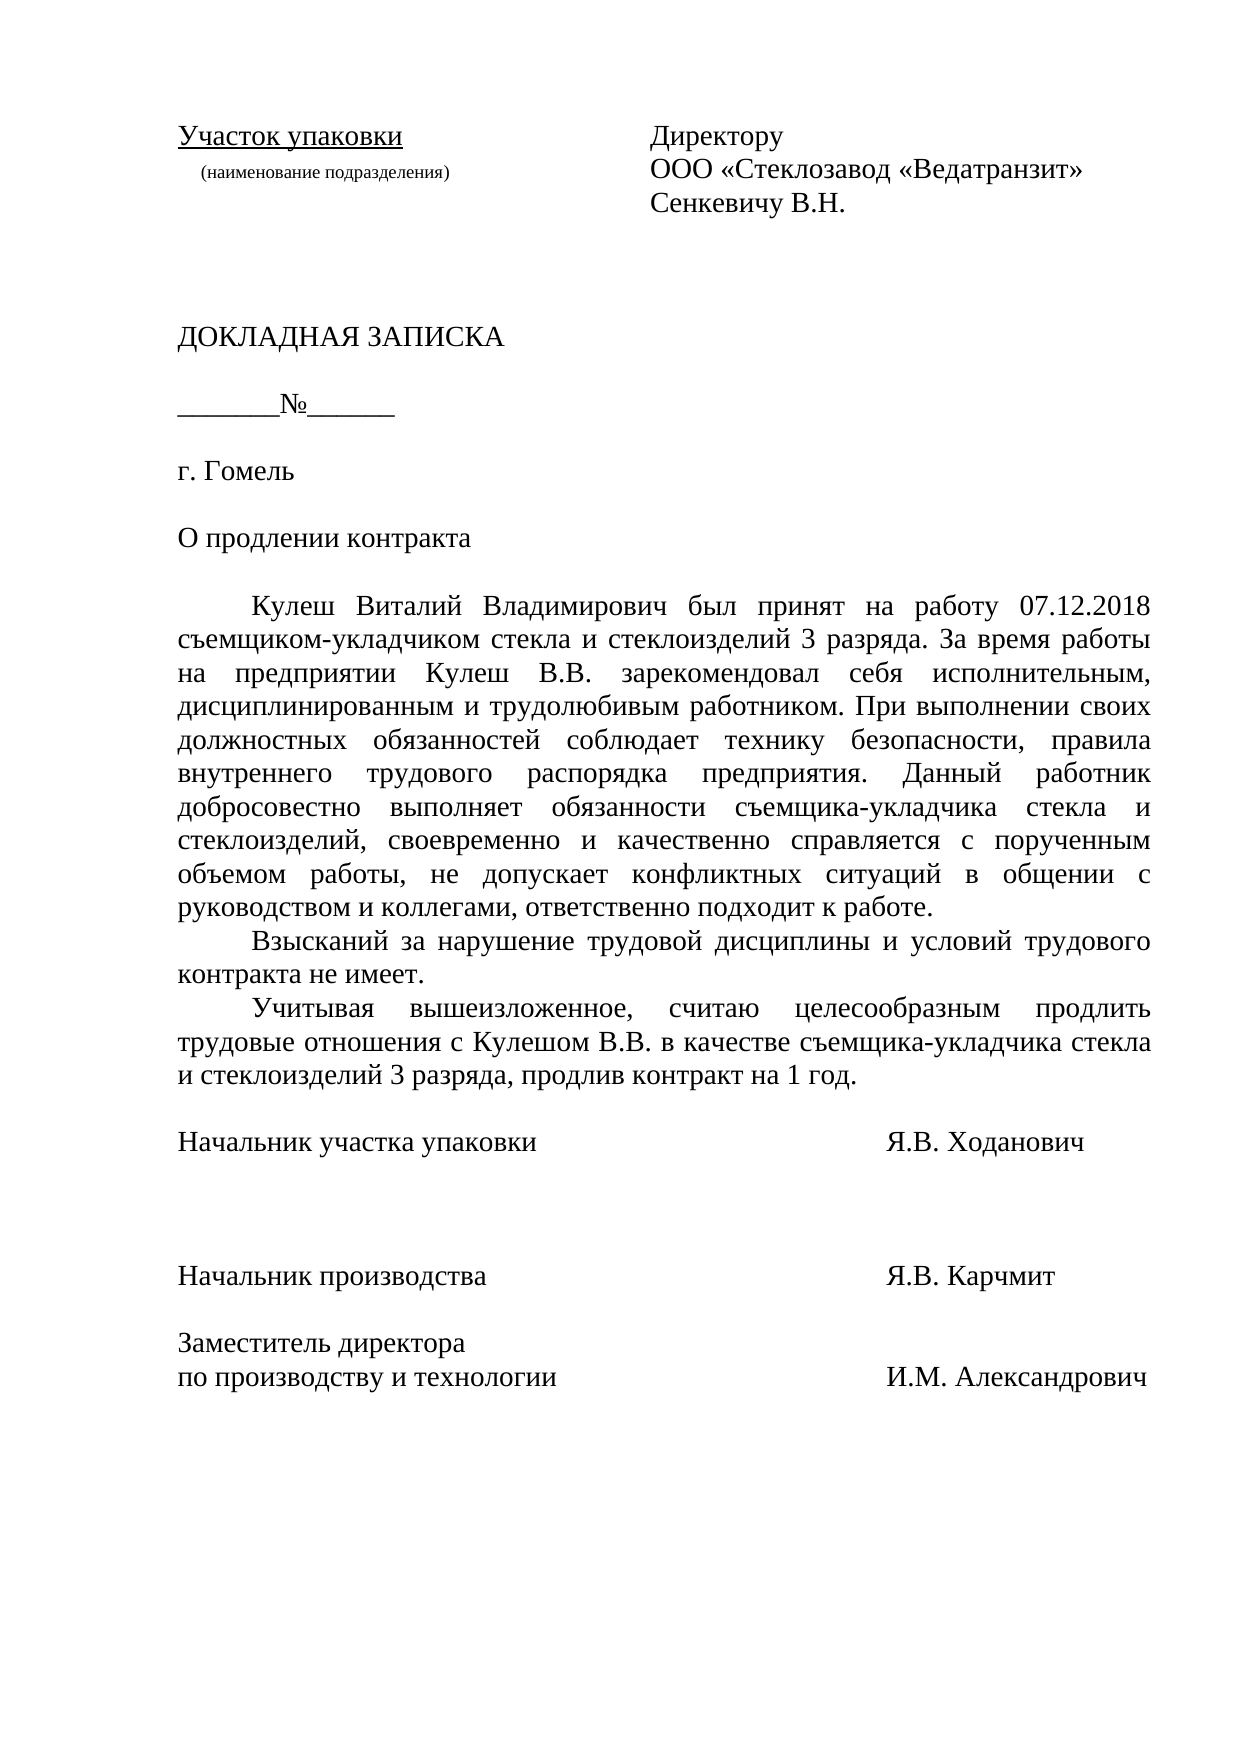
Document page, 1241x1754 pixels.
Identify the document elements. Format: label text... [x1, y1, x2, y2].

text Взысканий за нарушение трудовой дисциплины и условий трудового контракта не имеет. [177, 923, 1152, 990]
text Участок упаковки Директору [177, 118, 1152, 152]
text г. Гомель [177, 453, 1152, 487]
text Сенкевичу В.Н. [177, 185, 1152, 219]
text О продлении контракта [177, 521, 1152, 554]
text (наименование подразделения) ООО «Стеклозавод «Ведатранзит» [177, 152, 1152, 185]
text Кулеш Виталий Владимирович был принят на работу 07.12.2018 съемщиком-укладчиком стекла и стеклоизделий 3 разряда. За время работы на предприятии Кулеш В.В. зарекомендовал себя исполнительным, дисциплинированным и трудолюбивым работником. При выполнении своих должностных обязанностей соблюдает технику безопасности, правила внутреннего трудового распорядка предприятия. Данный работник добросовестно выполняет обязанности съемщика-укладчика стекла и стеклоизделий, своевременно и качественно справляется с порученным объемом работы, не допускает конфликтных ситуаций в общении с руководством и коллегами, ответственно подходит к работе. [177, 588, 1152, 923]
text Начальник участка упаковки Я.В. Ходанович [177, 1124, 1152, 1158]
text _______№______ [177, 386, 1152, 420]
text Учитывая вышеизложенное, считаю целесообразным продлить трудовые отношения с Кулешом В.В. в качестве съемщика-укладчика стекла и стеклоизделий 3 разряда, продлив контракт на 1 год. [177, 990, 1152, 1091]
text по производству и технологии И.М. Александрович [177, 1359, 1152, 1393]
text ДОКЛАДНАЯ ЗАПИСКА [177, 319, 1152, 353]
text Заместитель директора [177, 1326, 1152, 1359]
text Начальник производства Я.В. Карчмит [177, 1258, 1152, 1292]
